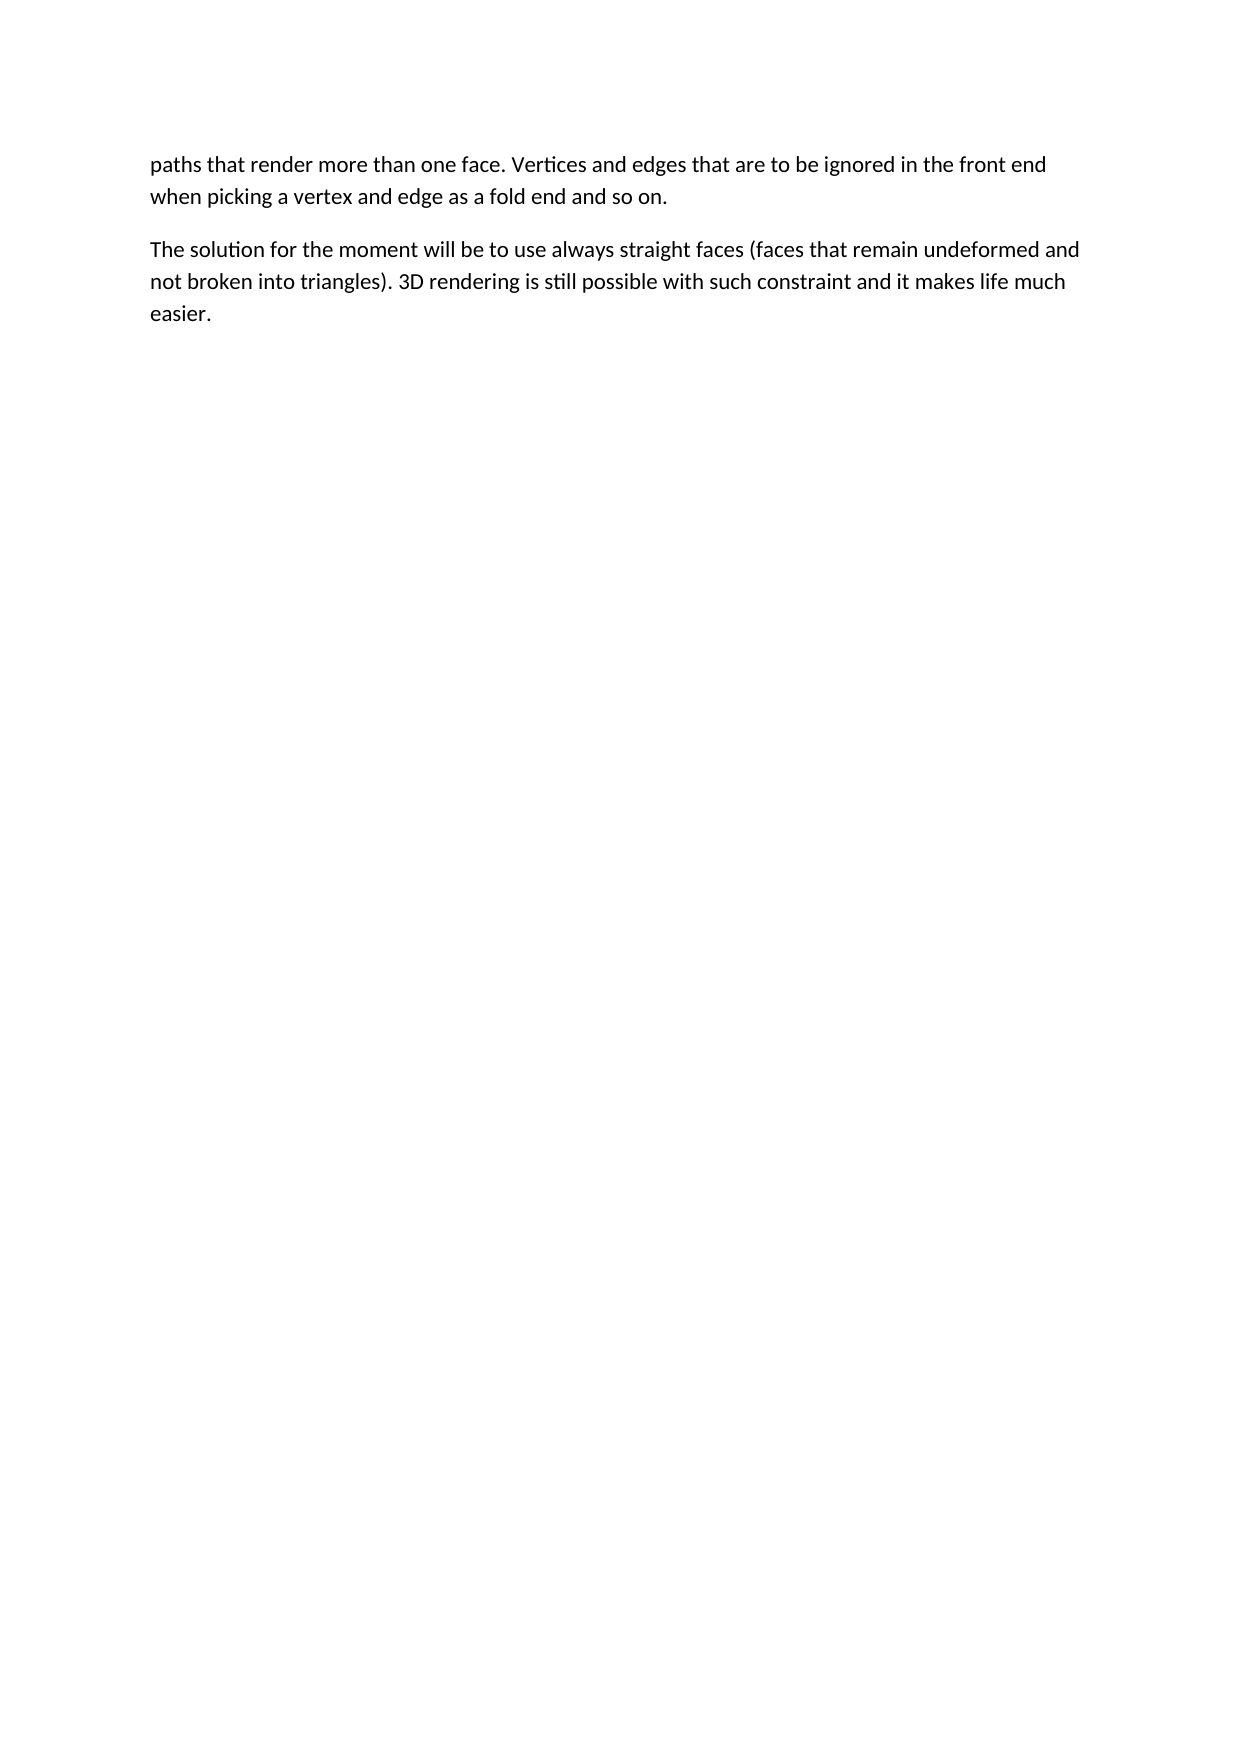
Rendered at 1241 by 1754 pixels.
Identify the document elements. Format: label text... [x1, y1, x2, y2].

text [150, 150, 1090, 210]
text The solution for the moment will be to use always straight faces (faces that remain undeformed and not broken into triangles). 3D rendering is still possible with such constraint and it makes life much easier. [150, 235, 1090, 328]
